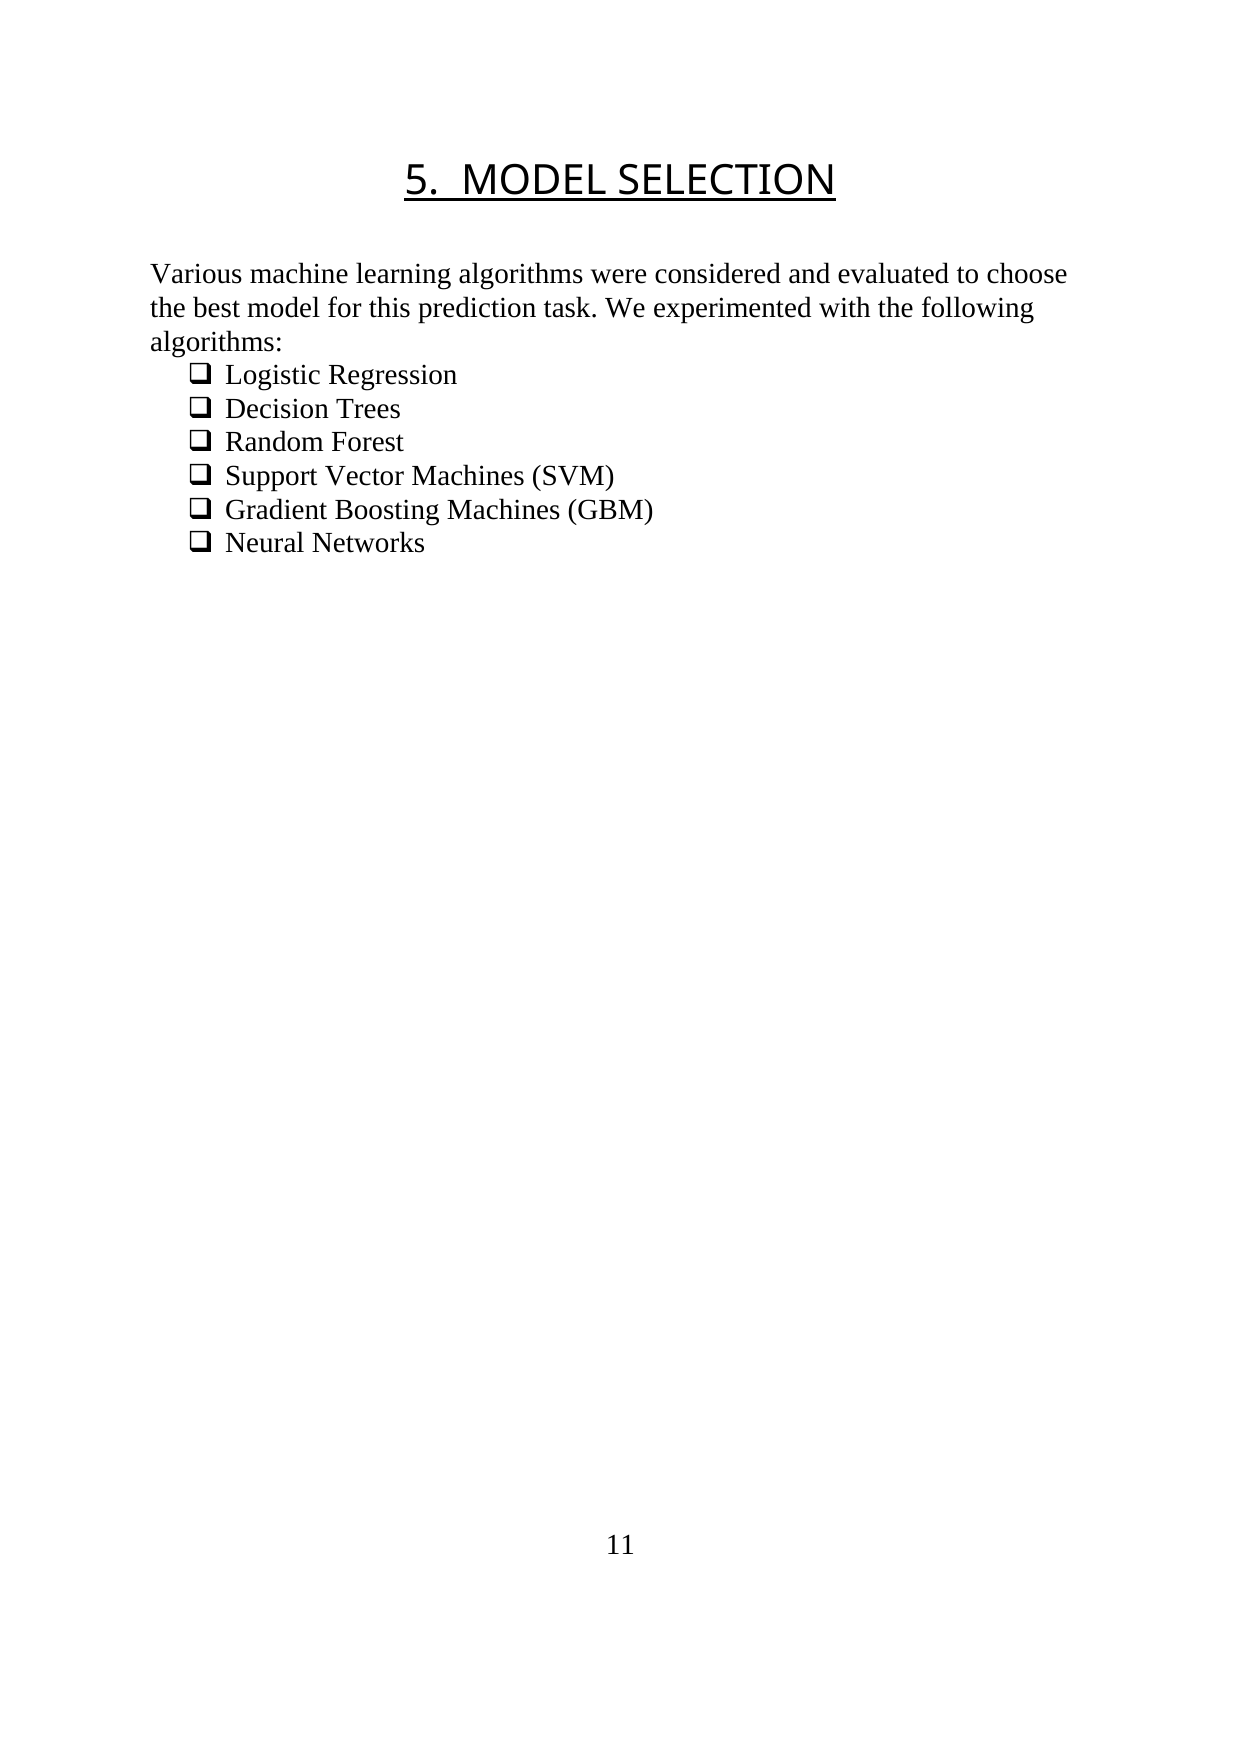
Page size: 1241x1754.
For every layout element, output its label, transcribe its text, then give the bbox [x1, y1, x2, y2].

text 5. MODEL SELECTION [150, 150, 1090, 207]
text Various machine learning algorithms were considered and evaluated to choose the best model for this prediction task. We experimented with the following algorithms: [150, 257, 1090, 357]
list Support Vector Machines (SVM) [187, 458, 1090, 492]
list Random Forest [187, 424, 1090, 458]
list Logistic Regression [187, 357, 1090, 391]
list Neural Networks [187, 526, 1090, 559]
text 11 [150, 1527, 1090, 1560]
list Decision Trees [187, 391, 1090, 424]
list Gradient Boosting Machines (GBM) [187, 492, 1090, 526]
